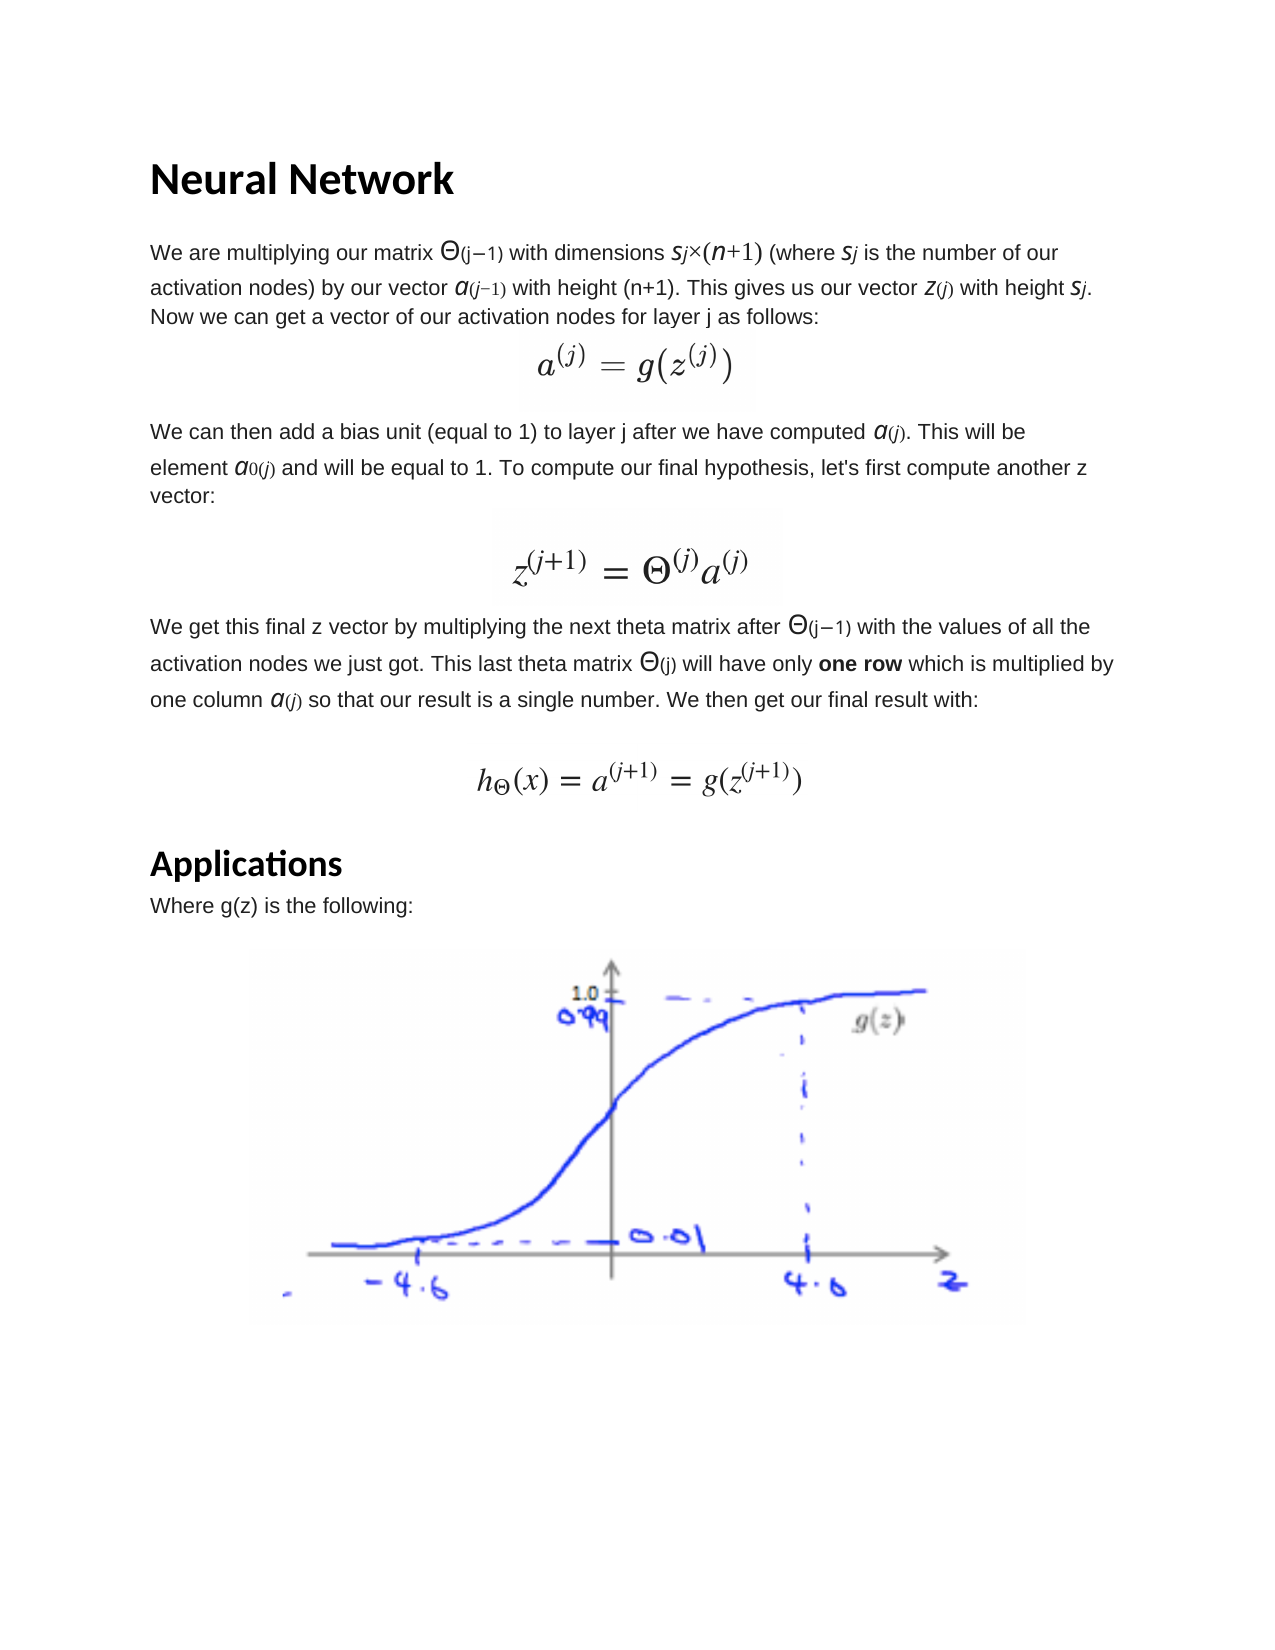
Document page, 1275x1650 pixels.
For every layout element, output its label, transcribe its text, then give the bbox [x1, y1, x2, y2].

picture [248, 949, 1027, 1325]
picture [518, 328, 757, 412]
text We get this final z vector by multiplying the next theta matrix after Θ(j−1) with the values of all the activation nodes we just got. This last theta matrix Θ(j) will have only one row which is multiplied by one column a(j) so that our result is a single number. We then get our final result with: [150, 606, 1125, 715]
text We are multiplying our matrix Θ(j−1) with dimensions sj​×(n+1) (where sj​ is the number of our activation nodes) by our vector a(j−1) with height (n+1). This gives us our vector z(j) with height sj​. Now we can get a vector of our activation nodes for layer j as follows: [150, 231, 1125, 329]
picture [466, 743, 809, 812]
text We can then add a bias unit (equal to 1) to layer j after we have computed a(j). This will be element a0(j)​ and will be equal to 1. To compute our final hypothesis, let's first compute another z vector: [150, 412, 1125, 508]
text Where g(z) is the following: [150, 885, 1125, 918]
text Neural Network [150, 150, 1125, 206]
text Applications [150, 839, 1125, 885]
picture [491, 508, 784, 606]
